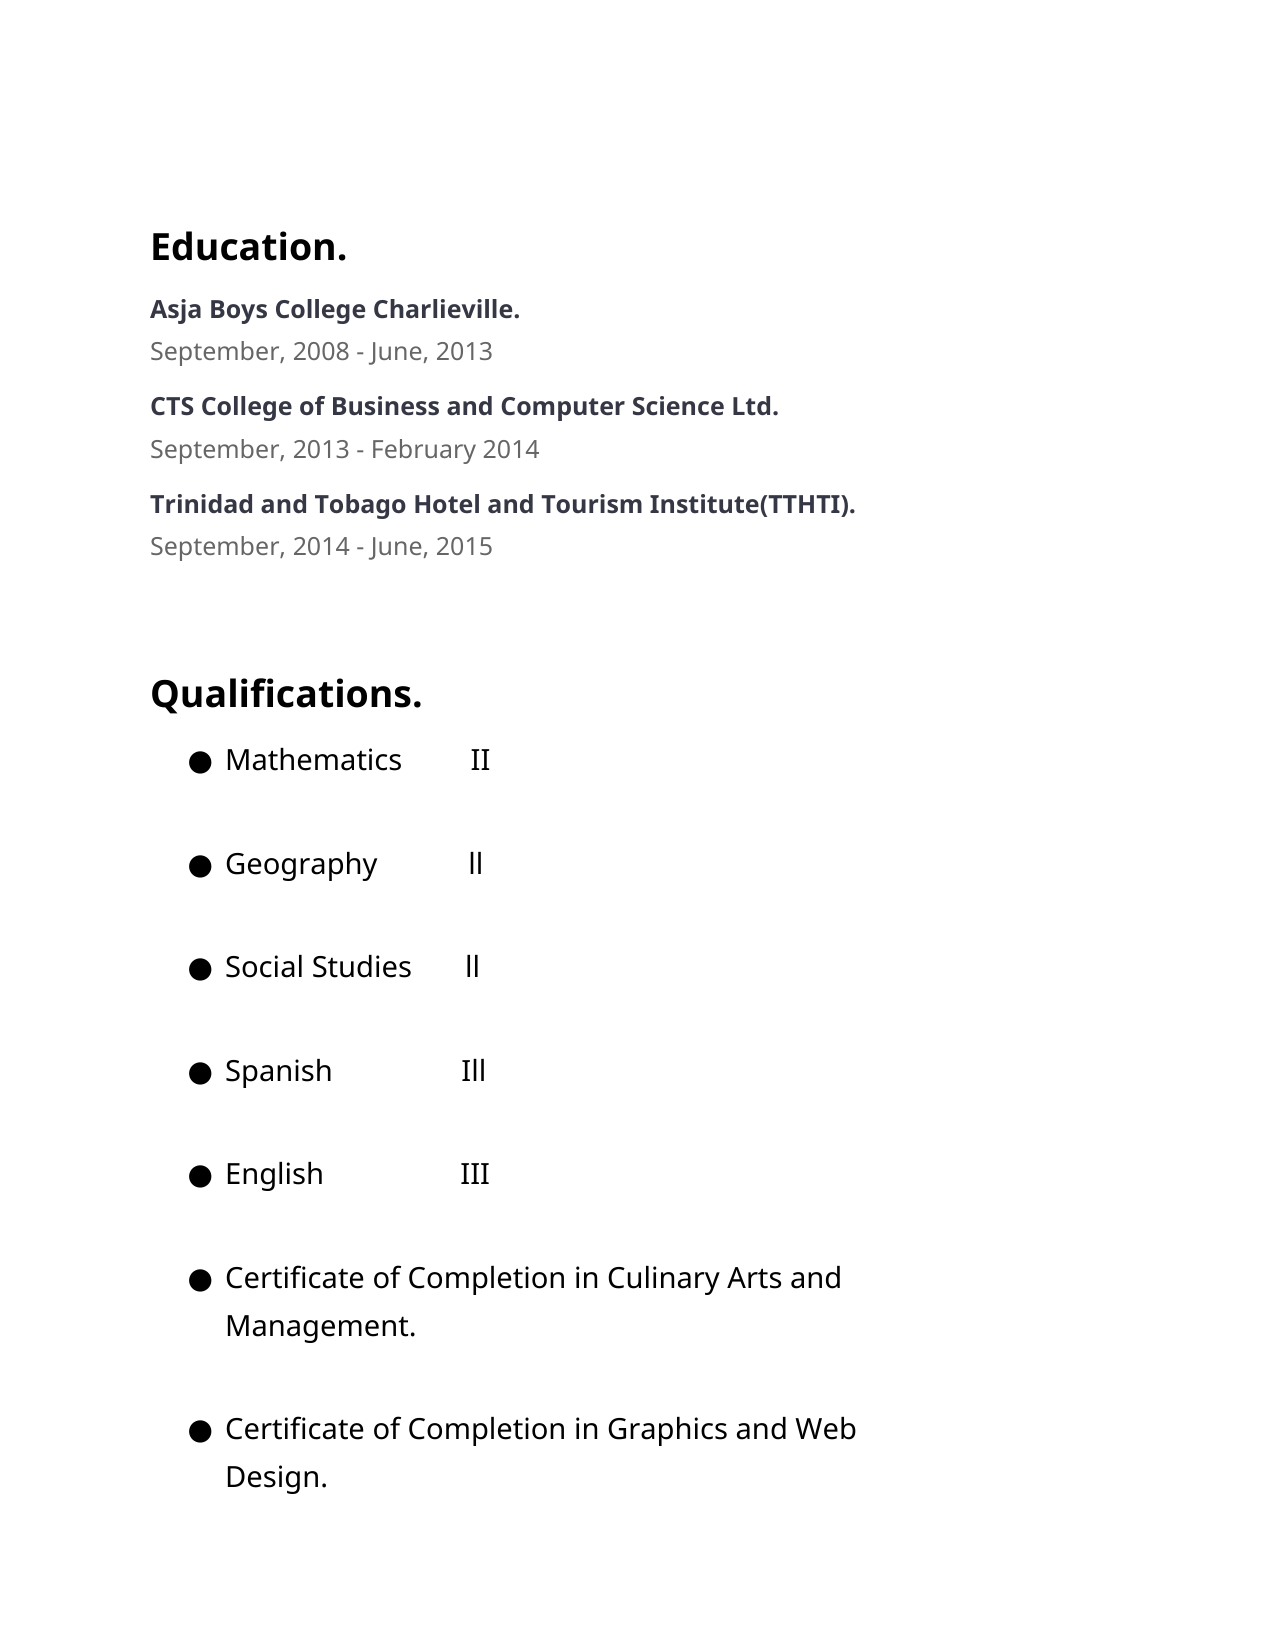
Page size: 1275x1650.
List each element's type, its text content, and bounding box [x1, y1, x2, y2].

list Certificate of Completion in Culinary Arts and Management. [187, 1257, 937, 1344]
text September, 2014 - June, 2015 [150, 529, 937, 563]
subtitle Qualifications. [150, 668, 937, 719]
subtitle Education. [150, 220, 937, 271]
text September, 2008 - June, 2013 [150, 334, 937, 368]
list Geography ll [187, 843, 937, 883]
subtitle Asja Boys College Charlieville. [150, 292, 937, 326]
list Mathematics II [187, 739, 937, 779]
list Certificate of Completion in Graphics and Web Design. [187, 1408, 937, 1496]
list English III [187, 1154, 937, 1193]
list Social Studies ll [187, 947, 937, 986]
subtitle Trinidad and Tobago Hotel and Tourism Institute(TTHTI). [150, 486, 937, 520]
list Spanish Ill [187, 1050, 937, 1090]
text September, 2013 - February 2014 [150, 431, 937, 465]
subtitle CTS College of Business and Computer Science Ltd. [150, 389, 937, 423]
